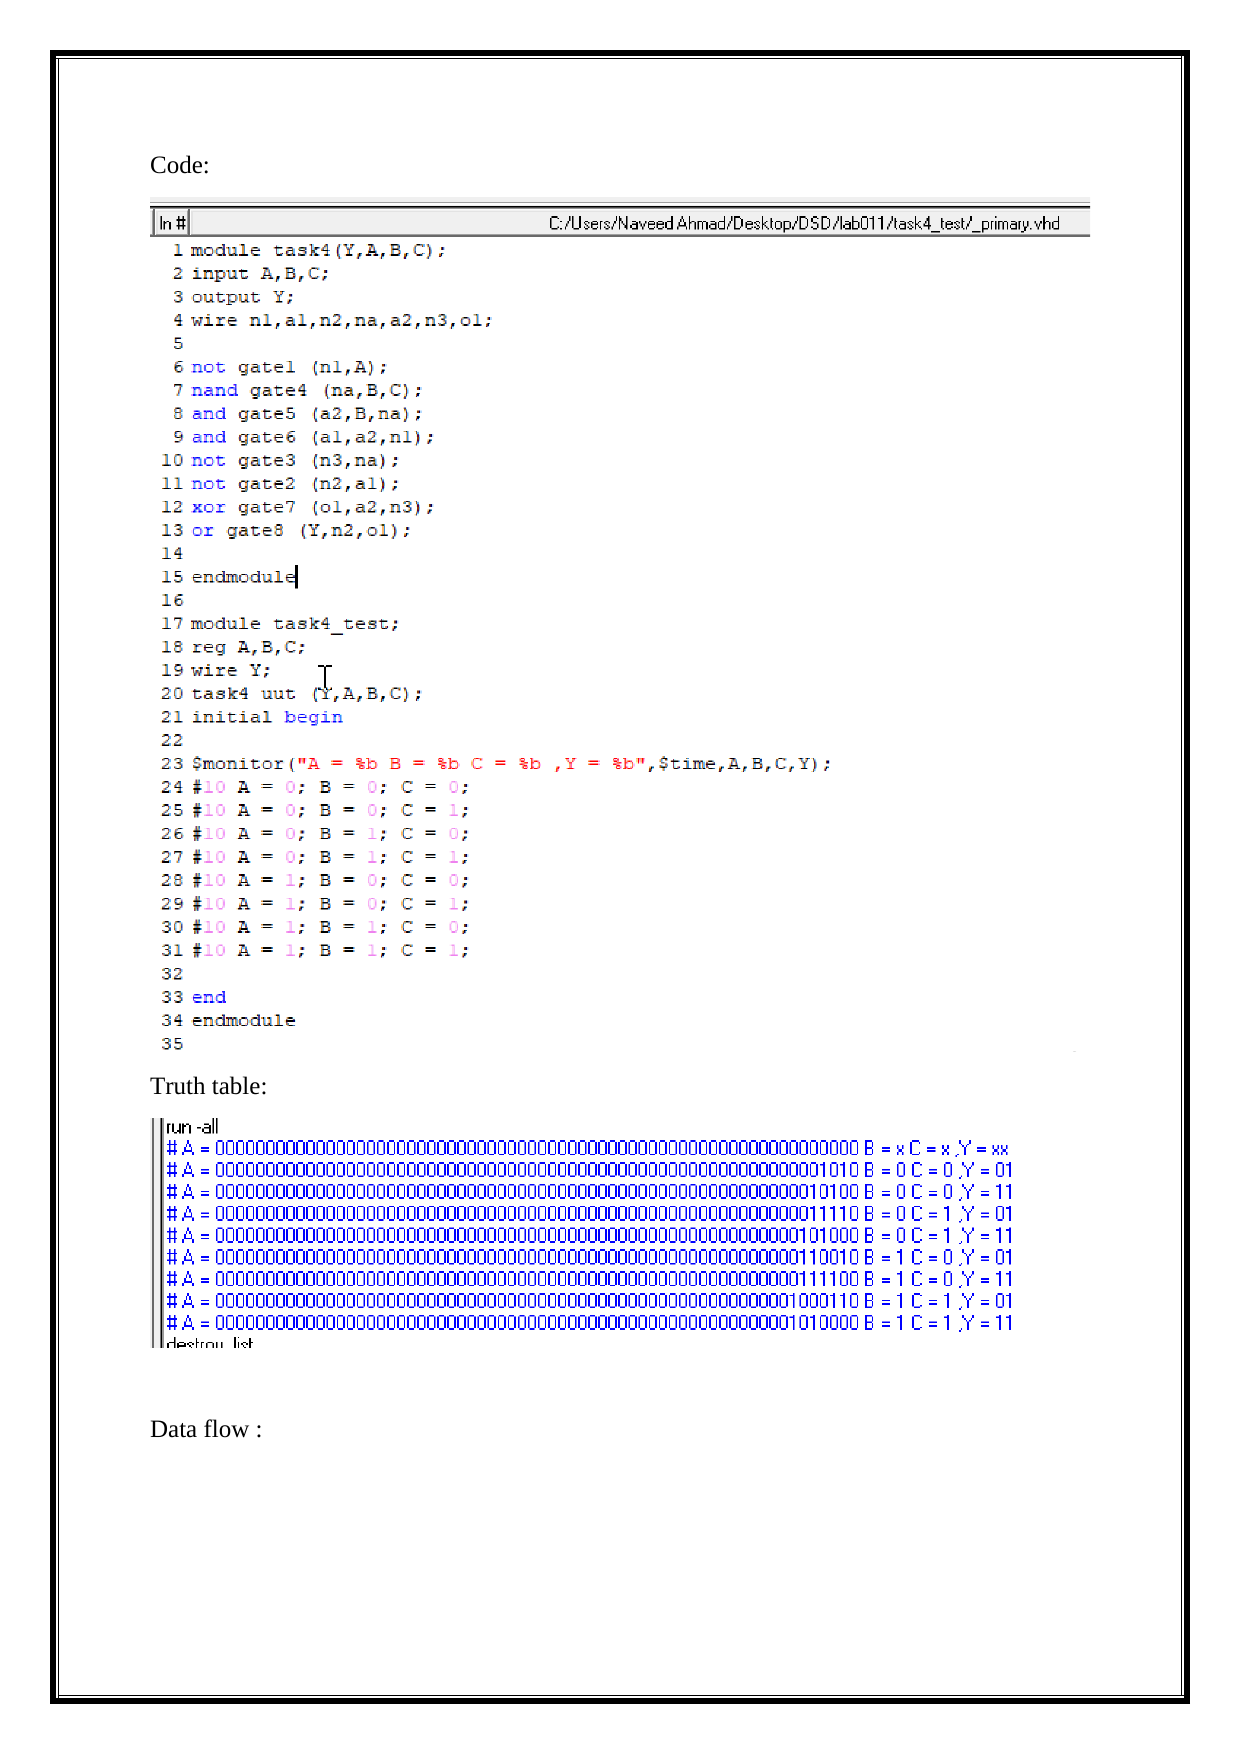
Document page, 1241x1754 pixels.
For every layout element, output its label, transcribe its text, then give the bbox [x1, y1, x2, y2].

picture [150, 197, 1091, 1052]
text Code: [150, 150, 1090, 179]
text Truth table: [150, 1071, 1090, 1099]
picture [150, 1118, 1091, 1348]
text Data flow : [150, 1414, 1090, 1443]
